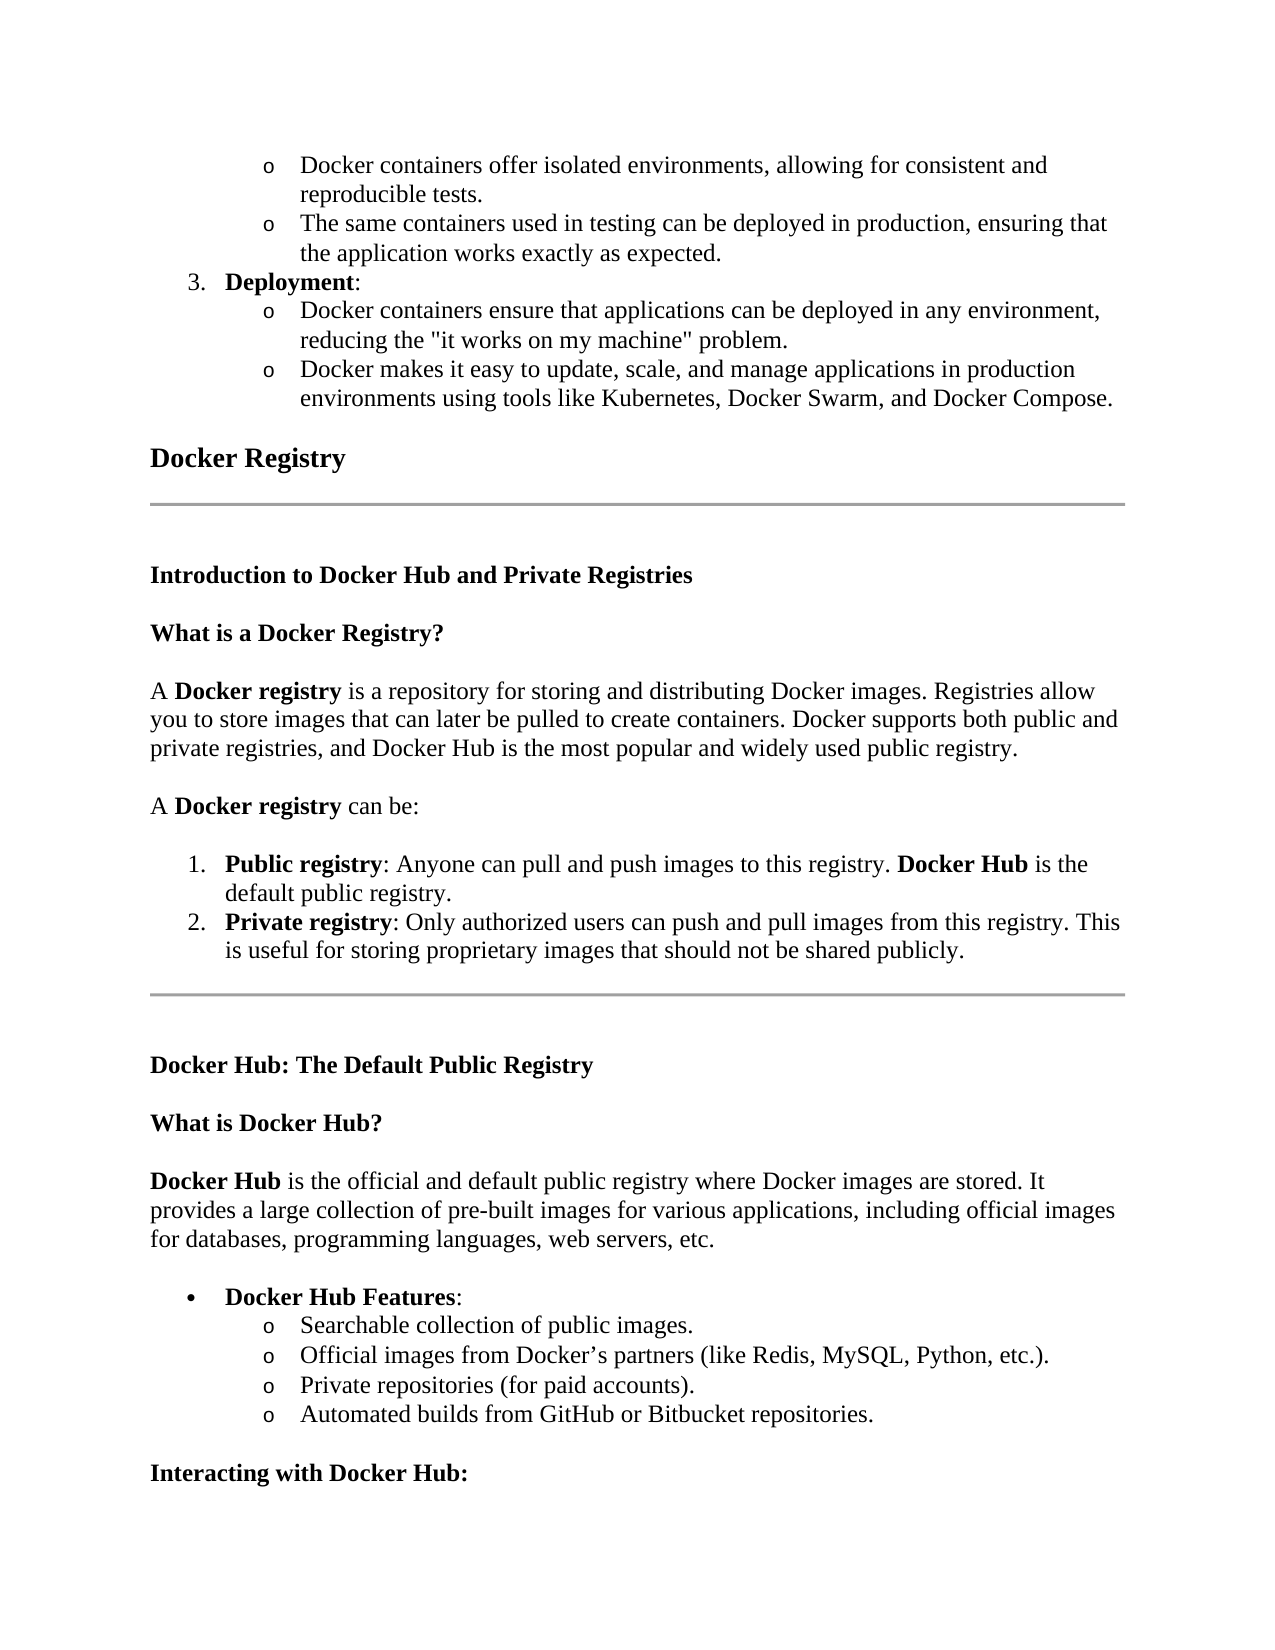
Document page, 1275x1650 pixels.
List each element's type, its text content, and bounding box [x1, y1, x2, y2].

list The same containers used in testing can be deployed in production, ensuring that the application works exactly as expected. [262, 208, 1125, 267]
list Docker makes it easy to update, scale, and manage applications in production environments using tools like Kubernetes, Docker Swarm, and Docker Compose. [262, 354, 1125, 412]
list Docker Hub Features: [187, 1282, 1125, 1311]
text Introduction to Docker Hub and Private Registries [150, 560, 1125, 589]
list Official images from Docker’s partners (like Redis, MySQL, Python, etc.). [262, 1340, 1125, 1370]
text What is Docker Hub? [150, 1108, 1125, 1137]
text Docker Hub is the official and default public registry where Docker images are stored. It provides a large collection of pre-built images for various applications, including official images for databases, programming languages, web servers, etc. [150, 1166, 1125, 1253]
list Docker containers offer isolated environments, allowing for consistent and reproducible tests. [262, 150, 1125, 208]
list Private repositories (for paid accounts). [262, 1370, 1125, 1399]
text Docker Registry [150, 441, 1125, 474]
list Deployment: [187, 267, 1125, 295]
list Public registry: Anyone can pull and push images to this registry. Docker Hub is the default public registry. [187, 849, 1125, 907]
text What is a Docker Registry? [150, 618, 1125, 647]
list Automated builds from GitHub or Bitbucket repositories. [262, 1399, 1125, 1429]
list Docker containers ensure that applications can be deployed in any environment, reducing the "it works on my machine" problem. [262, 295, 1125, 354]
text Docker Hub: The Default Public Registry [150, 1051, 1125, 1079]
text Interacting with Docker Hub: [150, 1458, 1125, 1487]
text A Docker registry is a repository for storing and distributing Docker images. Registries allow you to store images that can later be pulled to create containers. Docker supports both public and private registries, and Docker Hub is the most popular and widely used public registry. [150, 676, 1125, 762]
text A Docker registry can be: [150, 791, 1125, 820]
list Private registry: Only authorized users can push and pull images from this registry. This is useful for storing proprietary images that should not be shared publicly. [187, 907, 1125, 964]
list Searchable collection of public images. [262, 1311, 1125, 1340]
